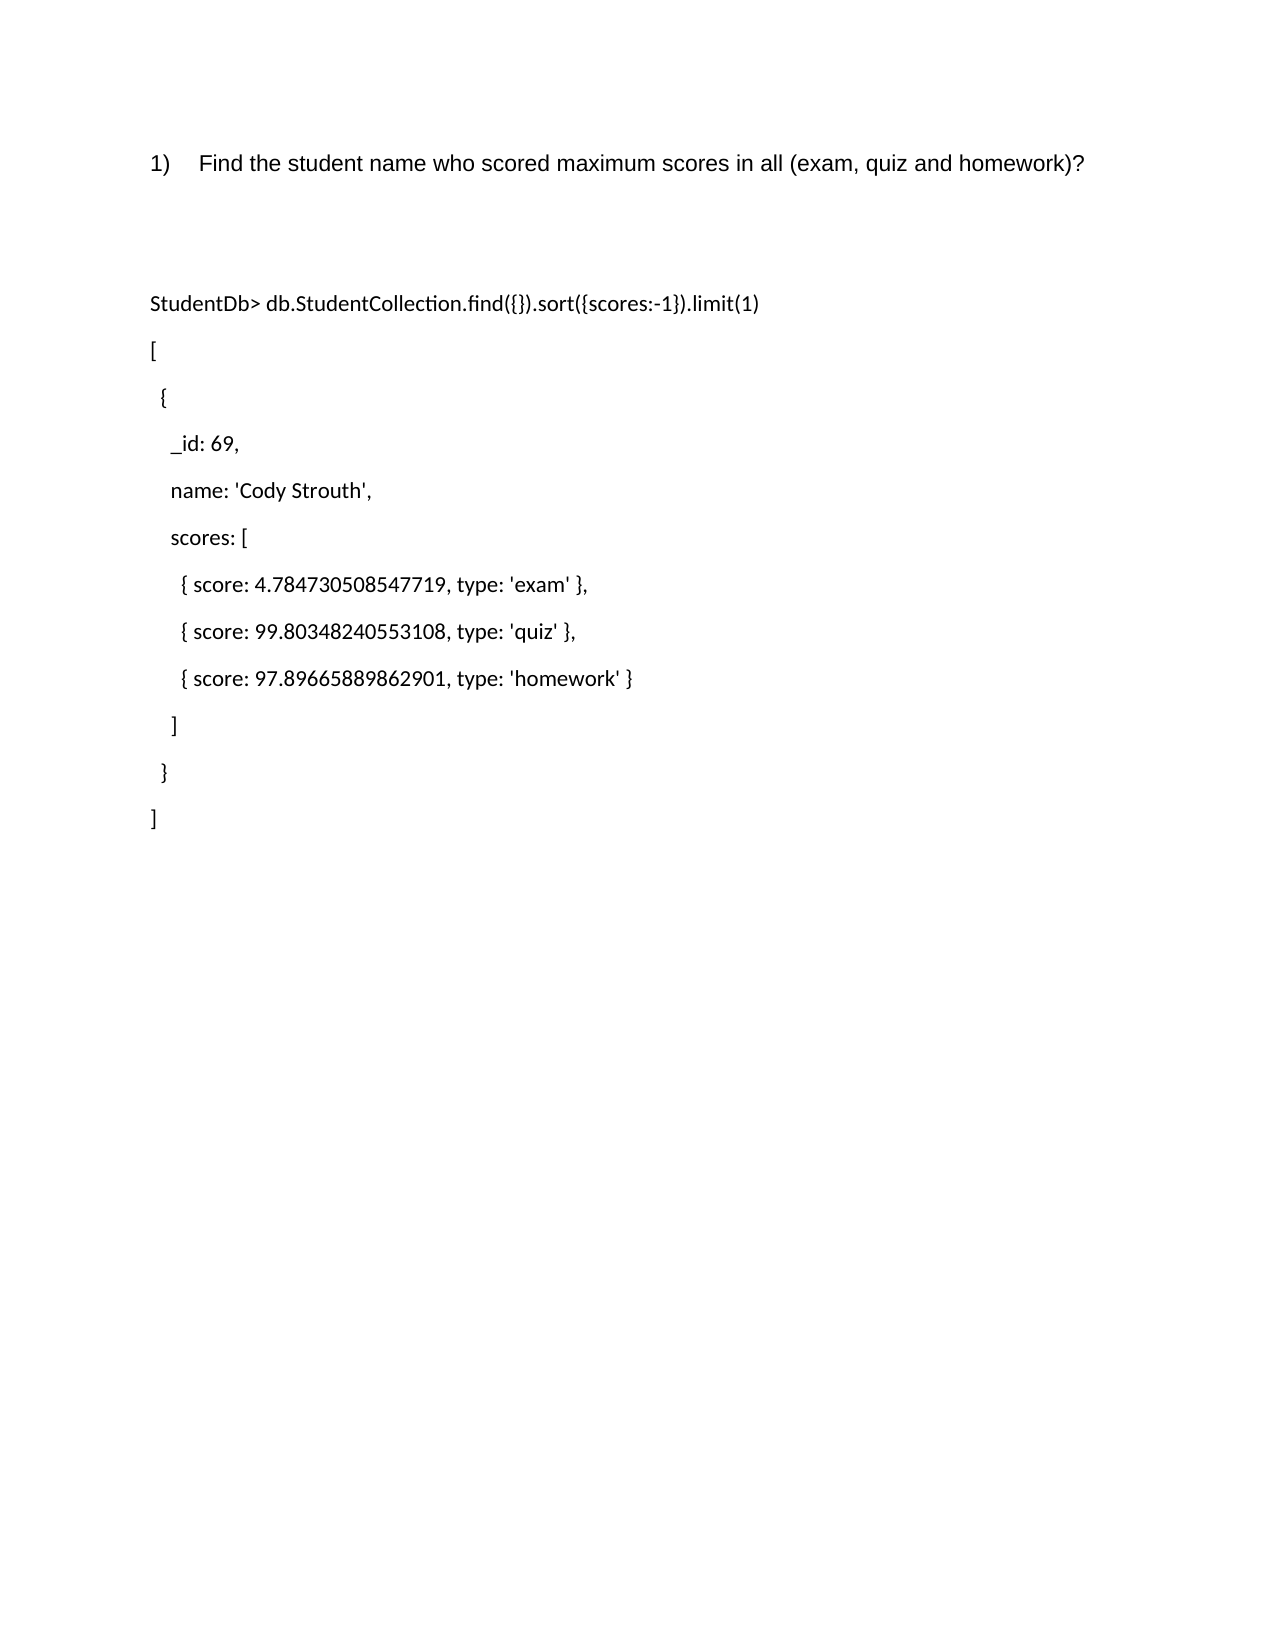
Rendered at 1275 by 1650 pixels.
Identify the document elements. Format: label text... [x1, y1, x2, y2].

text { score: 97.89665889862901, type: 'homework' } [150, 664, 1125, 692]
text { score: 99.80348240553108, type: 'quiz' }, [150, 617, 1125, 645]
text 1) Find the student name who scored maximum scores in all (exam, quiz and homework)? [150, 150, 1125, 176]
text { score: 4.784730508547719, type: 'exam' }, [150, 570, 1125, 598]
text [ [150, 336, 1125, 364]
text name: 'Cody Strouth', [150, 476, 1125, 504]
text scores: [ [150, 523, 1125, 551]
text { [150, 383, 1125, 411]
text ] [150, 711, 1125, 739]
text _id: 69, [150, 429, 1125, 457]
text ] [150, 804, 1125, 832]
text StudentDb> db.StudentCollection.find({}).sort({scores:-1}).limit(1) [150, 289, 1125, 317]
text } [150, 758, 1125, 786]
